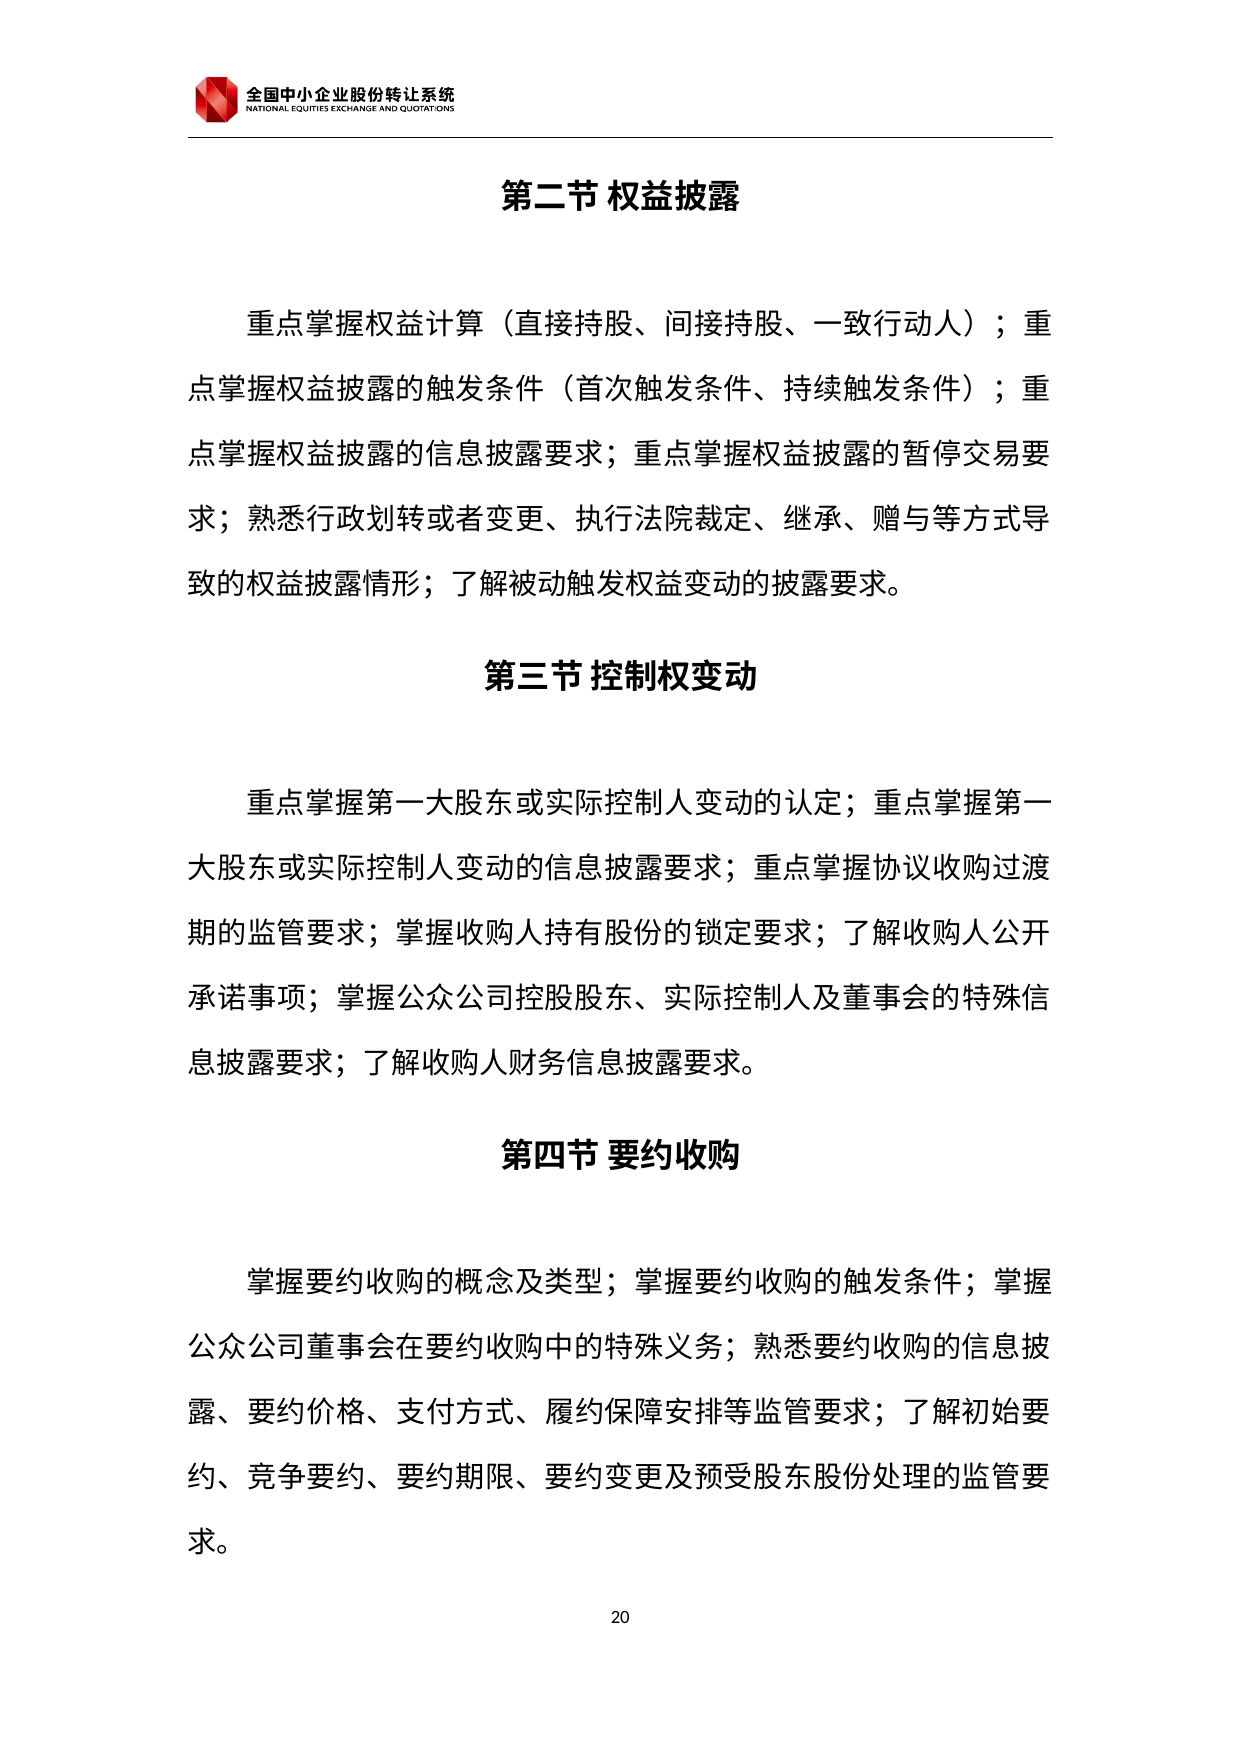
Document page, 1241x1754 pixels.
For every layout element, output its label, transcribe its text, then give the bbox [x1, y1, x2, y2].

subtitle 第四节 要约收购 [187, 1121, 1053, 1186]
text 重点掌握第一大股东或实际控制人变动的认定；重点掌握第一大股东或实际控制人变动的信息披露要求；重点掌握协议收购过渡期的监管要求；掌握收购人持有股份的锁定要求；了解收购人公开承诺事项；掌握公众公司控股股东、实际控制人及董事会的特殊信息披露要求；了解收购人财务信息披露要求。 [187, 768, 1053, 1093]
text 重点掌握权益计算（直接持股、间接持股、一致行动人）；重点掌握权益披露的触发条件（首次触发条件、持续触发条件）；重点掌握权益披露的信息披露要求；重点掌握权益披露的暂停交易要求；熟悉行政划转或者变更、执行法院裁定、继承、赠与等方式导致的权益披露情形；了解被动触发权益变动的披露要求。 [187, 289, 1053, 614]
text 掌握要约收购的概念及类型；掌握要约收购的触发条件；掌握公众公司董事会在要约收购中的特殊义务；熟悉要约收购的信息披露、要约价格、支付方式、履约保障安排等监管要求；了解初始要约、竞争要约、要约期限、要约变更及预受股东股份处理的监管要求。 [187, 1248, 1053, 1573]
subtitle 第三节 控制权变动 [187, 641, 1053, 706]
picture [187, 68, 463, 128]
subtitle 第二节 权益披露 [187, 162, 1053, 227]
